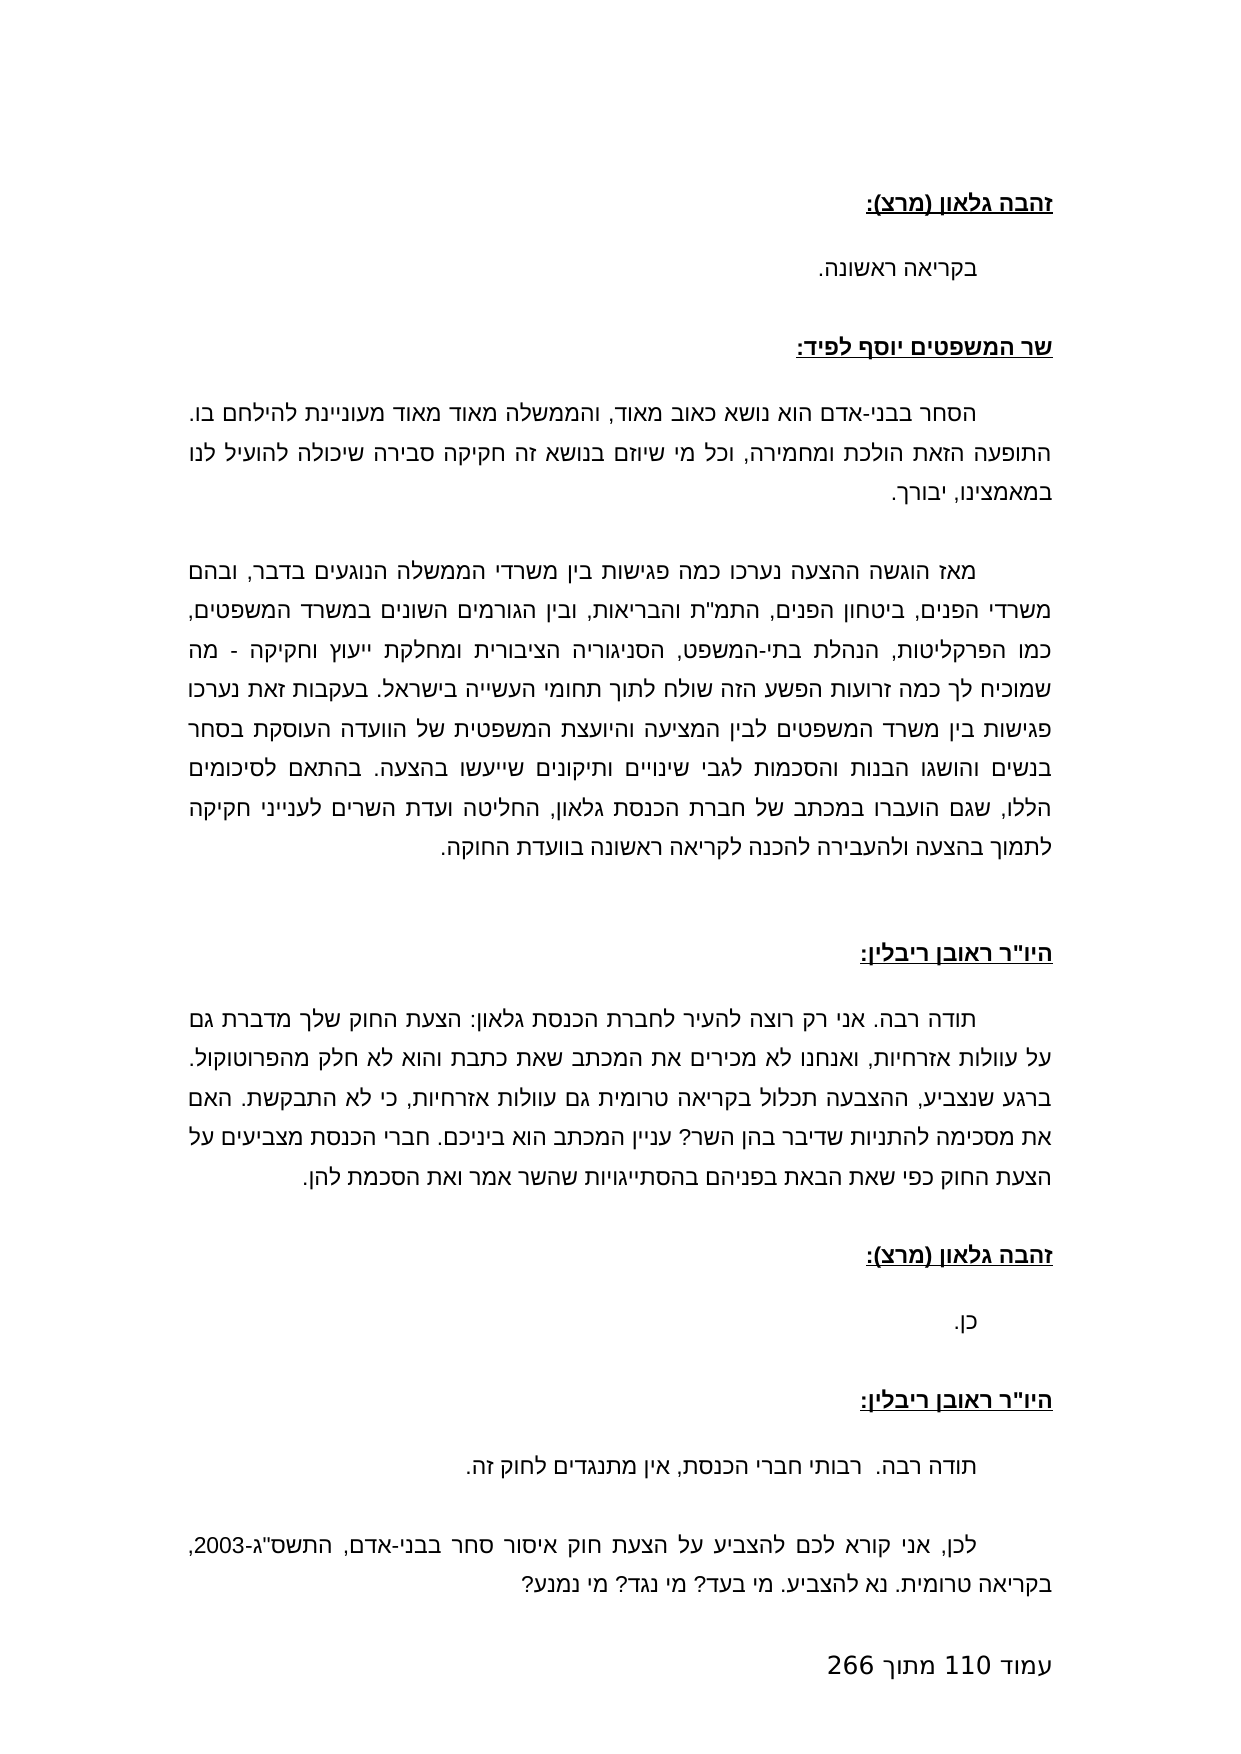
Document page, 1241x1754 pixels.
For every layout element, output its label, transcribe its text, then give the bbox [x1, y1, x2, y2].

text היו"ר ראובן ריבלין: [187, 940, 1053, 966]
text תודה רבה. רבותי חברי הכנסת, אין מתנגדים לחוק זה. [187, 1453, 1053, 1479]
text כן. [187, 1308, 1053, 1334]
text בקריאה ראשונה. [187, 255, 1053, 282]
text זהבה גלאון (מרצ): [187, 1242, 1053, 1269]
text שר המשפטים יוסף לפיד: [187, 334, 1053, 361]
text זהבה גלאון (מרצ): [187, 189, 1053, 216]
text תודה רבה. אני רק רוצה להעיר לחברת הכנסת גלאון: הצעת החוק שלך מדברת גם על עוולות אזרחיות, ואנחנו לא מכירים את המכתב שאת כתבת והוא לא חלק מהפרוטוקול. ברגע שנצביע, ההצבעה תכלול בקריאה טרומית גם עוולות אזרחיות, כי לא התבקשת. האם את מסכימה להתניות שדיבר בהן השר? עניין המכתב הוא ביניכם. חברי הכנסת מצביעים על הצעת החוק כפי שאת הבאת בפניהם בהסתייגויות שהשר אמר ואת הסכמת להן. [187, 1006, 1053, 1190]
text מאז הוגשה ההצעה נערכו כמה פגישות בין משרדי הממשלה הנוגעים בדבר, ובהם משרדי הפנים, ביטחון הפנים, התמ"ת והבריאות, ובין הגורמים השונים במשרד המשפטים, כמו הפרקליטות, הנהלת בתי-המשפט, הסניגוריה הציבורית ומחלקת ייעוץ וחקיקה - מה שמוכיח לך כמה זרועות הפשע הזה שולח לתוך תחומי העשייה בישראל. בעקבות זאת נערכו פגישות בין משרד המשפטים לבין המציעה והיועצת המשפטית של הוועדה העוסקת בסחר בנשים והושגו הבנות והסכמות לגבי שינויים ותיקונים שייעשו בהצעה. בהתאם לסיכומים הללו, שגם הועברו במכתב של חברת הכנסת גלאון, החליטה ועדת השרים לענייני חקיקה לתמוך בהצעה ולהעבירה להכנה לקריאה ראשונה בוועדת החוקה. [187, 558, 1053, 861]
text לכן, אני קורא לכם להצביע על הצעת חוק איסור סחר בבני-אדם, התשס"ג-2003, בקריאה טרומית. נא להצביע. מי בעד? מי נגד? מי נמנע? [187, 1532, 1053, 1598]
text היו"ר ראובן ריבלין: [187, 1387, 1053, 1413]
text הסחר בבני-אדם הוא נושא כאוב מאוד, והממשלה מאוד מאוד מעוניינת להילחם בו. התופעה הזאת הולכת ומחמירה, וכל מי שיוזם בנושא זה חקיקה סבירה שיכולה להועיל לנו במאמצינו, יבורך. [187, 400, 1053, 505]
